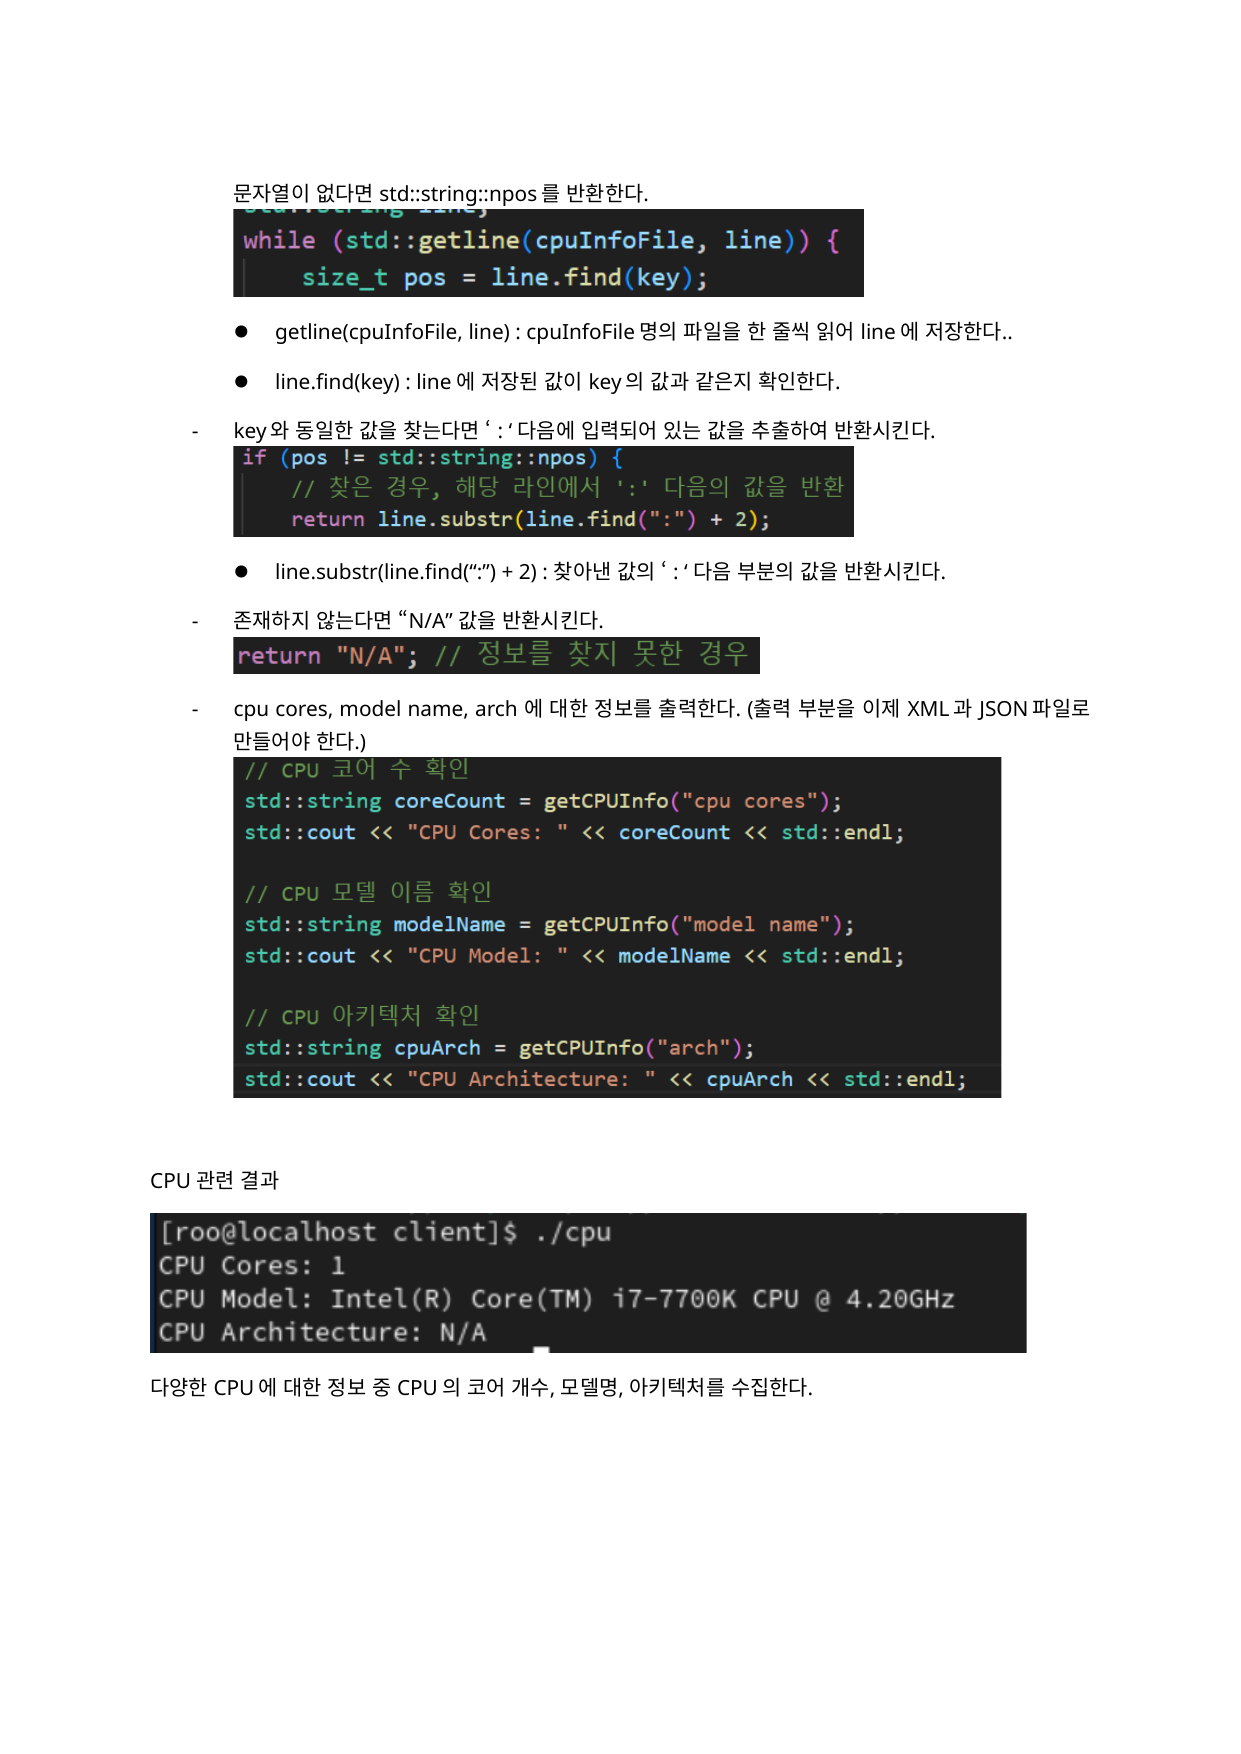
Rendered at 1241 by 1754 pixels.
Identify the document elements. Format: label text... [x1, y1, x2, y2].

list getline(cpuInfoFile, line) : cpuInfoFile명의 파일을 한 줄씩 읽어 line에 저장한다.. [233, 316, 1090, 346]
text 다양한 CPU에 대한 정보 중 CPU의 코어 개수, 모델명, 아키텍처를 수집한다. [150, 1371, 1090, 1402]
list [192, 177, 1090, 297]
picture [233, 209, 864, 297]
picture [233, 446, 854, 537]
list line.find(key) : line에 저장된 값이 key의 값과 같은지 확인한다. [233, 365, 1090, 395]
text CPU 관련 결과 [150, 1164, 1090, 1194]
picture [233, 757, 1002, 1098]
picture [233, 637, 760, 674]
list line.substr(line.find(“:”) + 2) : 찾아낸 값의 ‘ : ‘ 다음 부분의 값을 반환시킨다. [233, 555, 1090, 586]
picture [150, 1213, 1027, 1353]
